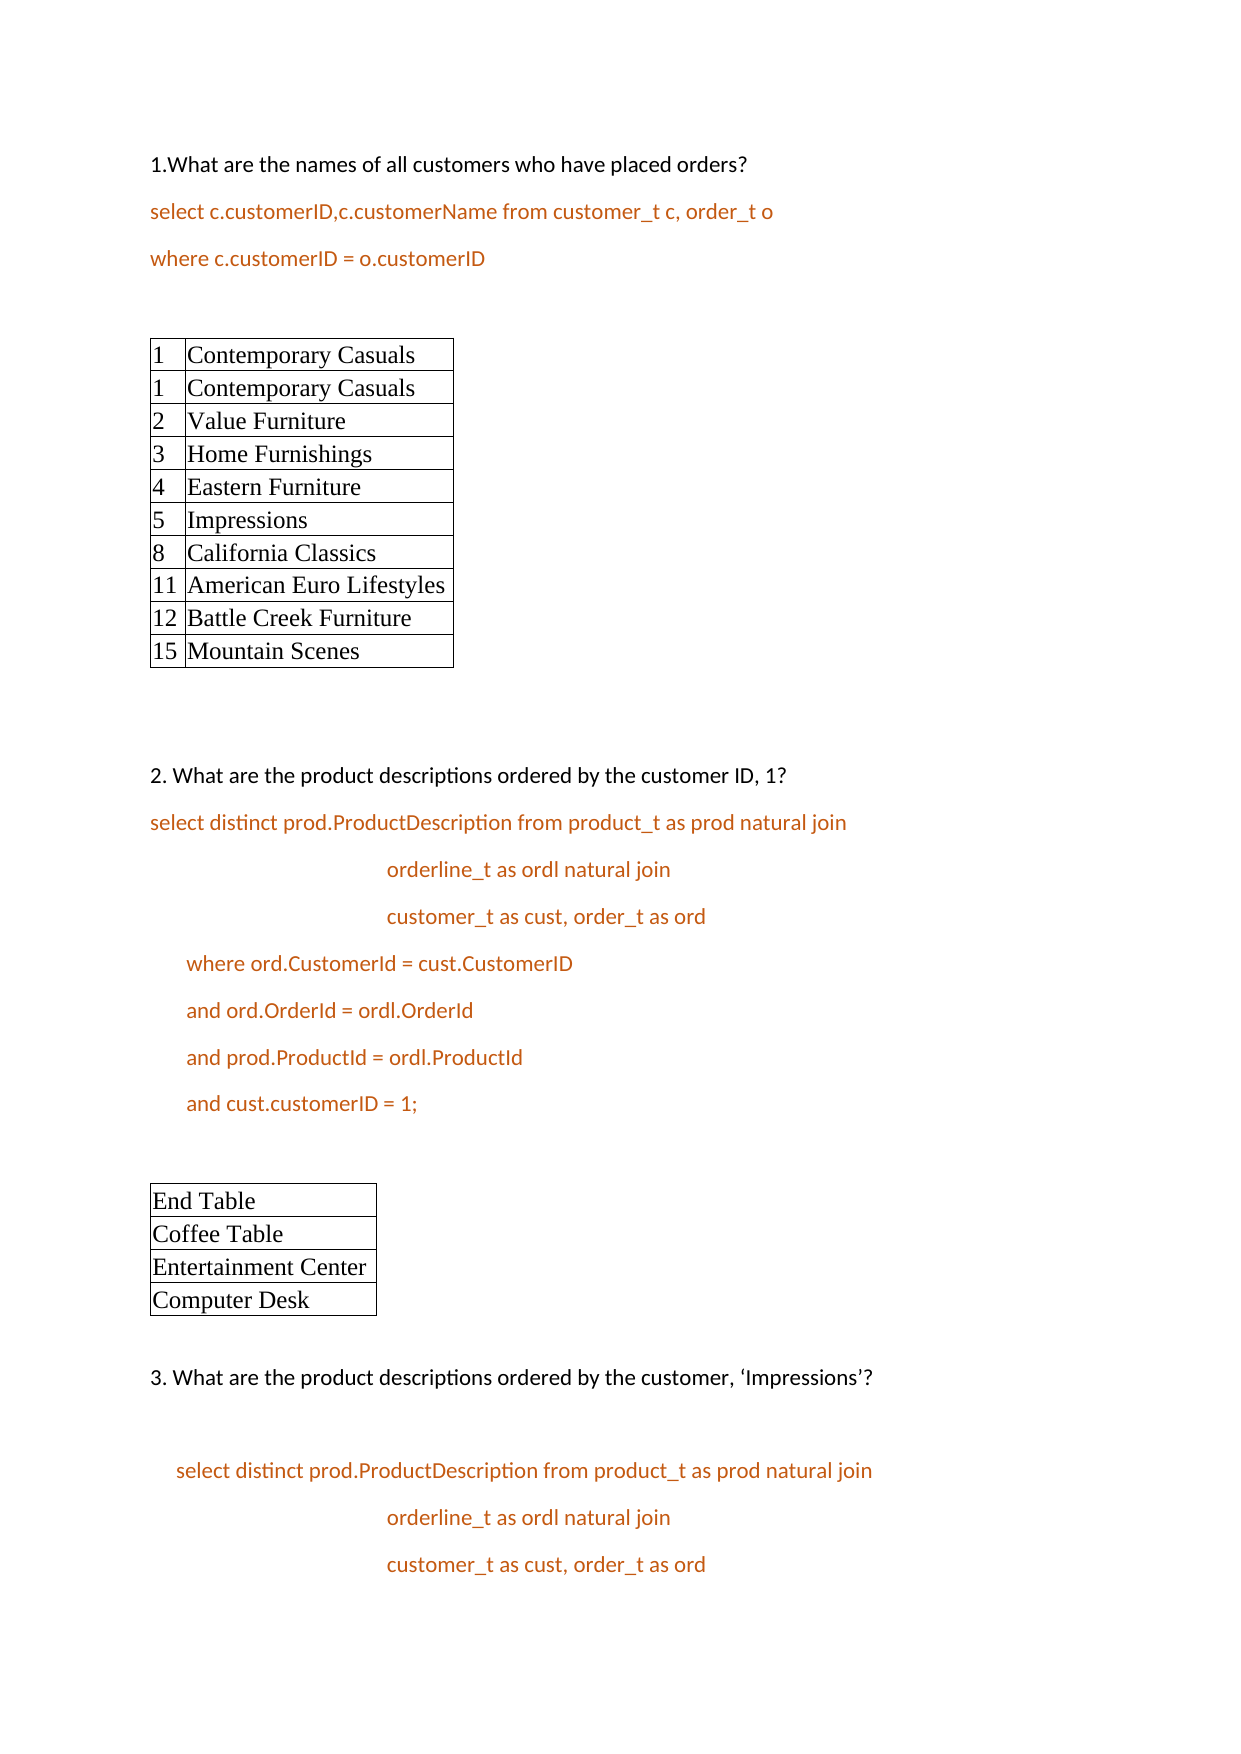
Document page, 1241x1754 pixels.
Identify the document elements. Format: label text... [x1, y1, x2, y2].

text where ord.CustomerId = cust.CustomerID [150, 949, 1090, 977]
text and prod.ProductId = ordl.ProductId [150, 1043, 1090, 1071]
table_cell Home Furnishings [186, 437, 453, 469]
table_cell Battle Creek Furniture [186, 602, 453, 634]
table_cell 5 [151, 503, 185, 535]
table_cell 4 [151, 470, 185, 502]
table_header 1 [151, 339, 185, 370]
text 3. What are the product descriptions ordered by the customer, ‘Impressions’? [150, 1363, 1090, 1391]
text select distinct prod.ProductDescription from product_t as prod natural join [150, 808, 1090, 836]
table_cell 12 [151, 602, 185, 634]
table_cell Mountain Scenes [186, 635, 453, 667]
text 2. What are the product descriptions ordered by the customer ID, 1? [150, 761, 1090, 789]
text and cust.customerID = 1; [150, 1089, 1090, 1118]
text select distinct prod.ProductDescription from product_t as prod natural join [150, 1457, 1090, 1485]
text orderline_t as ordl natural join [150, 1503, 1090, 1532]
table_cell Value Furniture [186, 404, 453, 436]
text and ord.OrderId = ordl.OrderId [150, 996, 1090, 1024]
table_cell Eastern Furniture [186, 470, 453, 502]
table_header Contemporary Casuals [186, 339, 453, 370]
table_cell California Classics [186, 536, 453, 568]
table_cell 8 [151, 536, 185, 568]
text where c.customerID = o.customerID [150, 244, 1090, 272]
table_cell Impressions [186, 503, 453, 535]
table_cell American Euro Lifestyles [186, 569, 453, 601]
table_cell Computer Desk [151, 1283, 376, 1315]
table_cell 1 [151, 371, 185, 403]
text customer_t as cust, order_t as ord [150, 1550, 1090, 1578]
table_cell Coffee Table [151, 1217, 376, 1249]
table_cell Contemporary Casuals [186, 371, 453, 403]
table_header End Table [151, 1184, 376, 1216]
table_cell 3 [151, 437, 185, 469]
text 1.What are the names of all customers who have placed orders? [150, 150, 1090, 178]
table_cell 15 [151, 635, 185, 667]
table_cell 11 [151, 569, 185, 601]
text select c.customerID,c.customerName from customer_t c, order_t o [150, 197, 1090, 225]
table_cell 2 [151, 404, 185, 436]
table_cell Entertainment Center [151, 1250, 376, 1282]
text orderline_t as ordl natural join [150, 855, 1090, 883]
text customer_t as cust, order_t as ord [150, 902, 1090, 930]
